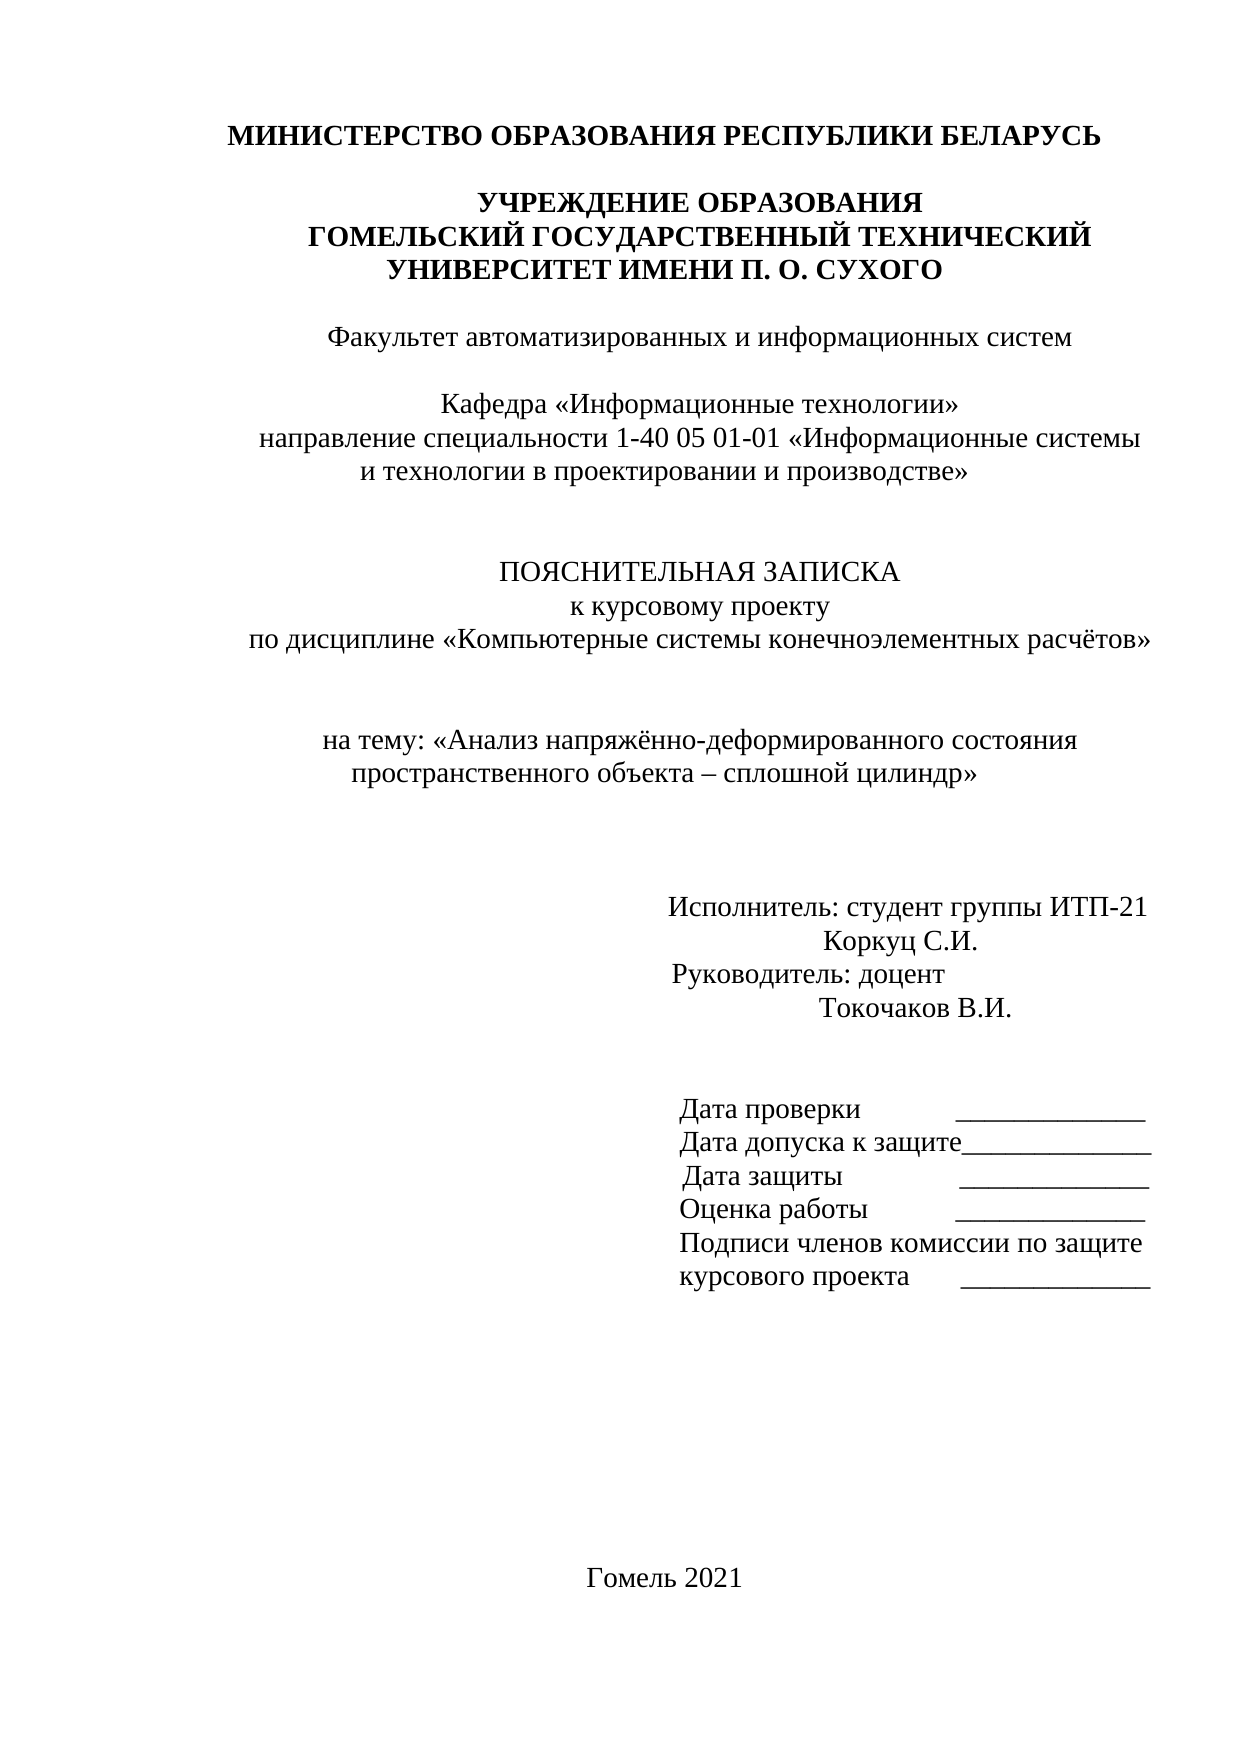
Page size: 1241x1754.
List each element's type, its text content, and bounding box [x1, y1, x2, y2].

text ГОМЕЛЬСКИЙ ГОСУДАРСТВЕННЫЙ ТЕХНИЧЕСКИЙ УНИВЕРСИТЕТ ИМЕНИ П. О. СУХОГО [177, 219, 1152, 286]
text Дата допуска к защите_____________ [679, 1124, 1152, 1158]
text к курсовому проекту [177, 588, 1152, 621]
text Оценка работы _____________ [679, 1191, 1152, 1225]
text Подписи членов комиссии по защите курсового проекта _____________ [679, 1225, 1152, 1292]
text по дисциплине «Компьютерные системы конечноэлементных расчётов» [177, 621, 1152, 655]
text Гомель 2021 [177, 1560, 1152, 1594]
text Токочаков В.И. [679, 990, 1152, 1024]
text Дата защиты _____________ [679, 1158, 1152, 1191]
text на тему: «Анализ напряжённо-деформированного состояния пространственного объекта – сплошной цилиндр» [177, 722, 1152, 789]
text Кафедра «Информационные технологии» [177, 386, 1152, 420]
text УЧРЕЖДЕНИЕ ОБРАЗОВАНИЯ [177, 185, 1152, 219]
text Факультет автоматизированных и информационных систем [177, 319, 1152, 353]
text ПОЯСНИТЕЛЬНАЯ ЗАПИСКА [177, 554, 1152, 588]
text направление специальности 1-40 05 01-01 «Информационные системы и технологии в проектировании и производстве» [177, 420, 1152, 487]
text Дата проверки _____________ [679, 1091, 1152, 1124]
text Руководитель: доцент [617, 957, 1152, 990]
text Исполнитель: студент группы ИТП-21 Коркуц С.И. [649, 889, 1152, 957]
text МИНИСТЕРСТВО ОБРАЗОВАНИЯ РЕСПУБЛИКИ БЕЛАРУСЬ [177, 118, 1152, 152]
